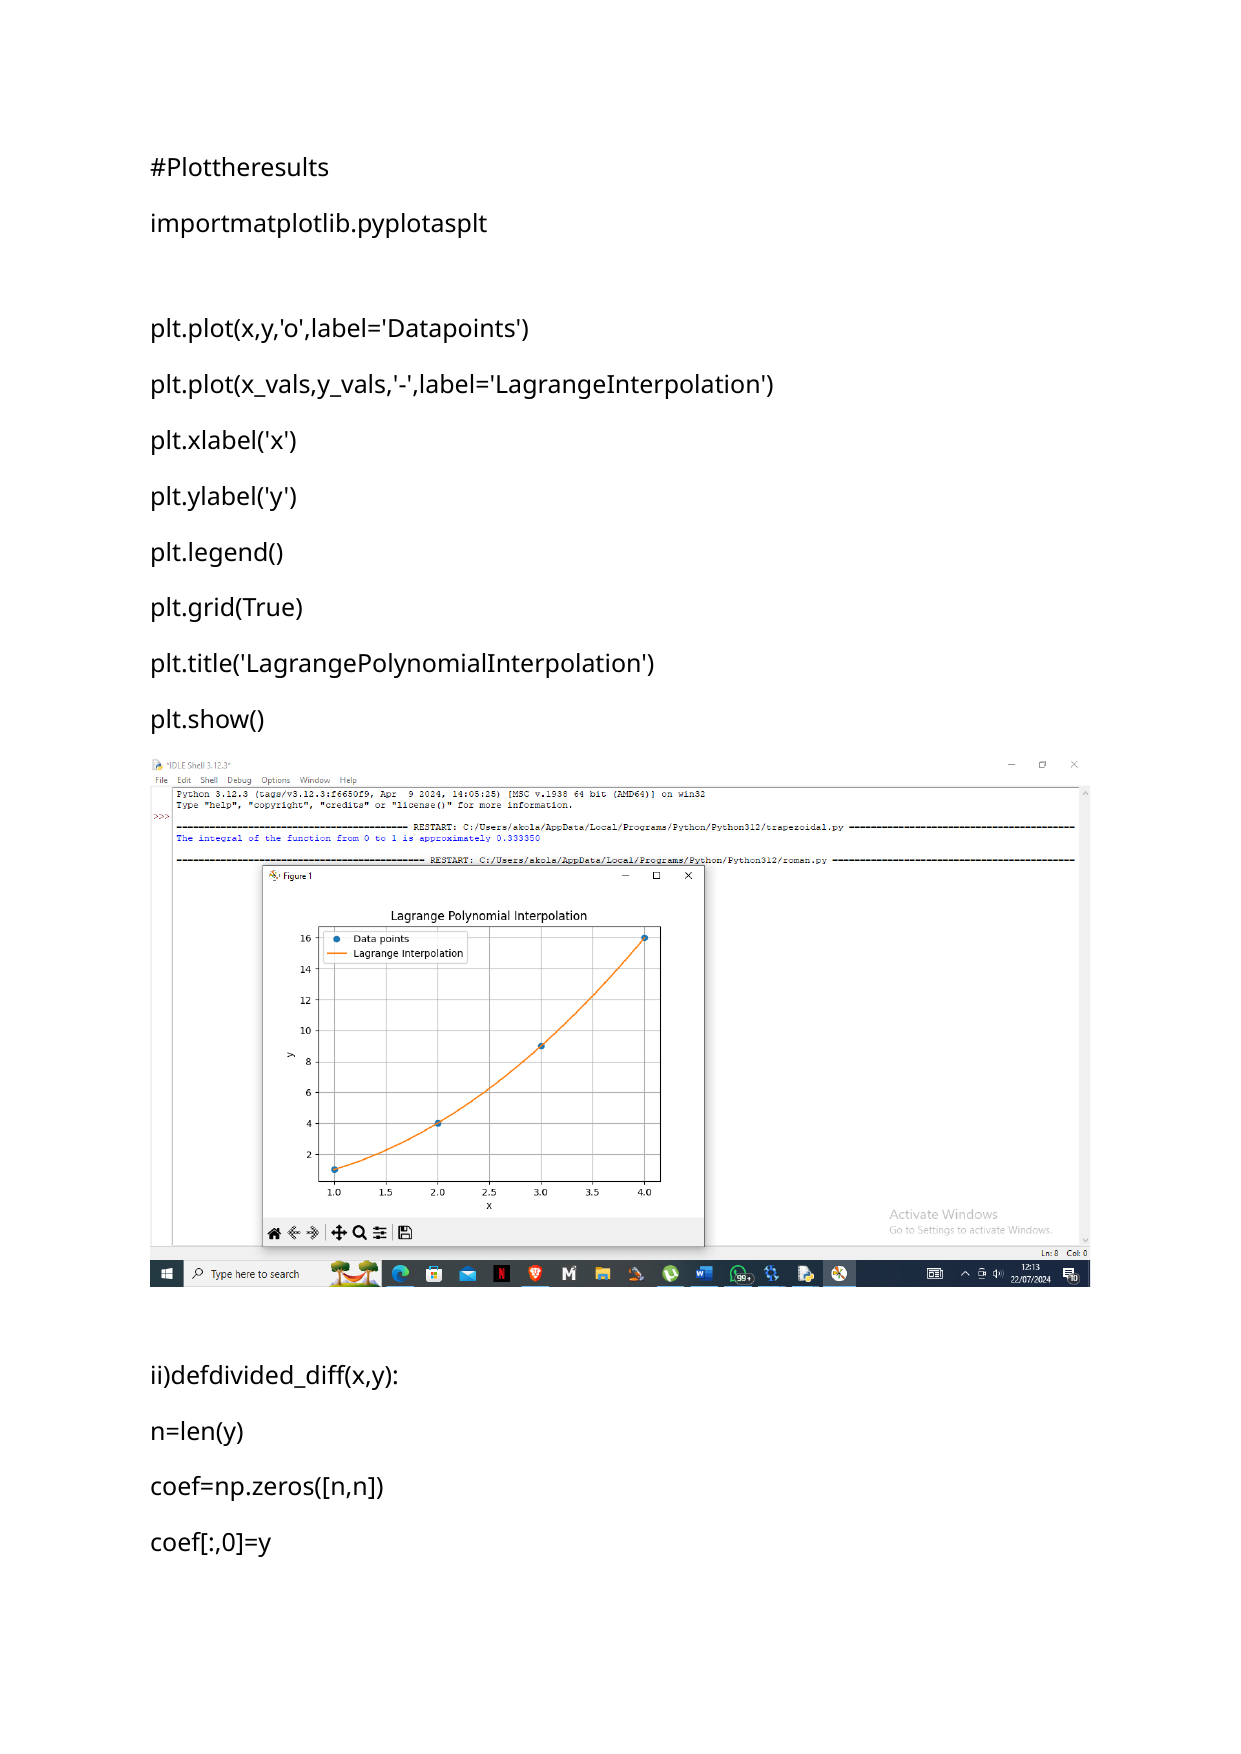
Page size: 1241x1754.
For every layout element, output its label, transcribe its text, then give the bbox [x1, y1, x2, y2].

text plt.xlabel('x') [150, 423, 1090, 457]
text ii) def divided_diff(x, y): [150, 1357, 1090, 1391]
text coef[:, 0] = y [150, 1525, 1090, 1559]
text plt.title('Lagrange Polynomial Interpolation') [150, 646, 1090, 680]
picture [150, 757, 1091, 1287]
text n = len(y) [150, 1413, 1090, 1447]
text plt.grid(True) [150, 590, 1090, 624]
text plt.legend() [150, 534, 1090, 568]
text plt.plot(x_vals, y_vals, '-', label='Lagrange Interpolation') [150, 367, 1090, 401]
text plt.show() [150, 702, 1090, 736]
text # Plot the results [150, 150, 1090, 184]
text coef = np.zeros([n, n]) [150, 1469, 1090, 1503]
text plt.ylabel('y') [150, 478, 1090, 512]
text import matplotlib.pyplot as plt [150, 206, 1090, 240]
text plt.plot(x, y, 'o', label='Data points') [150, 311, 1090, 345]
